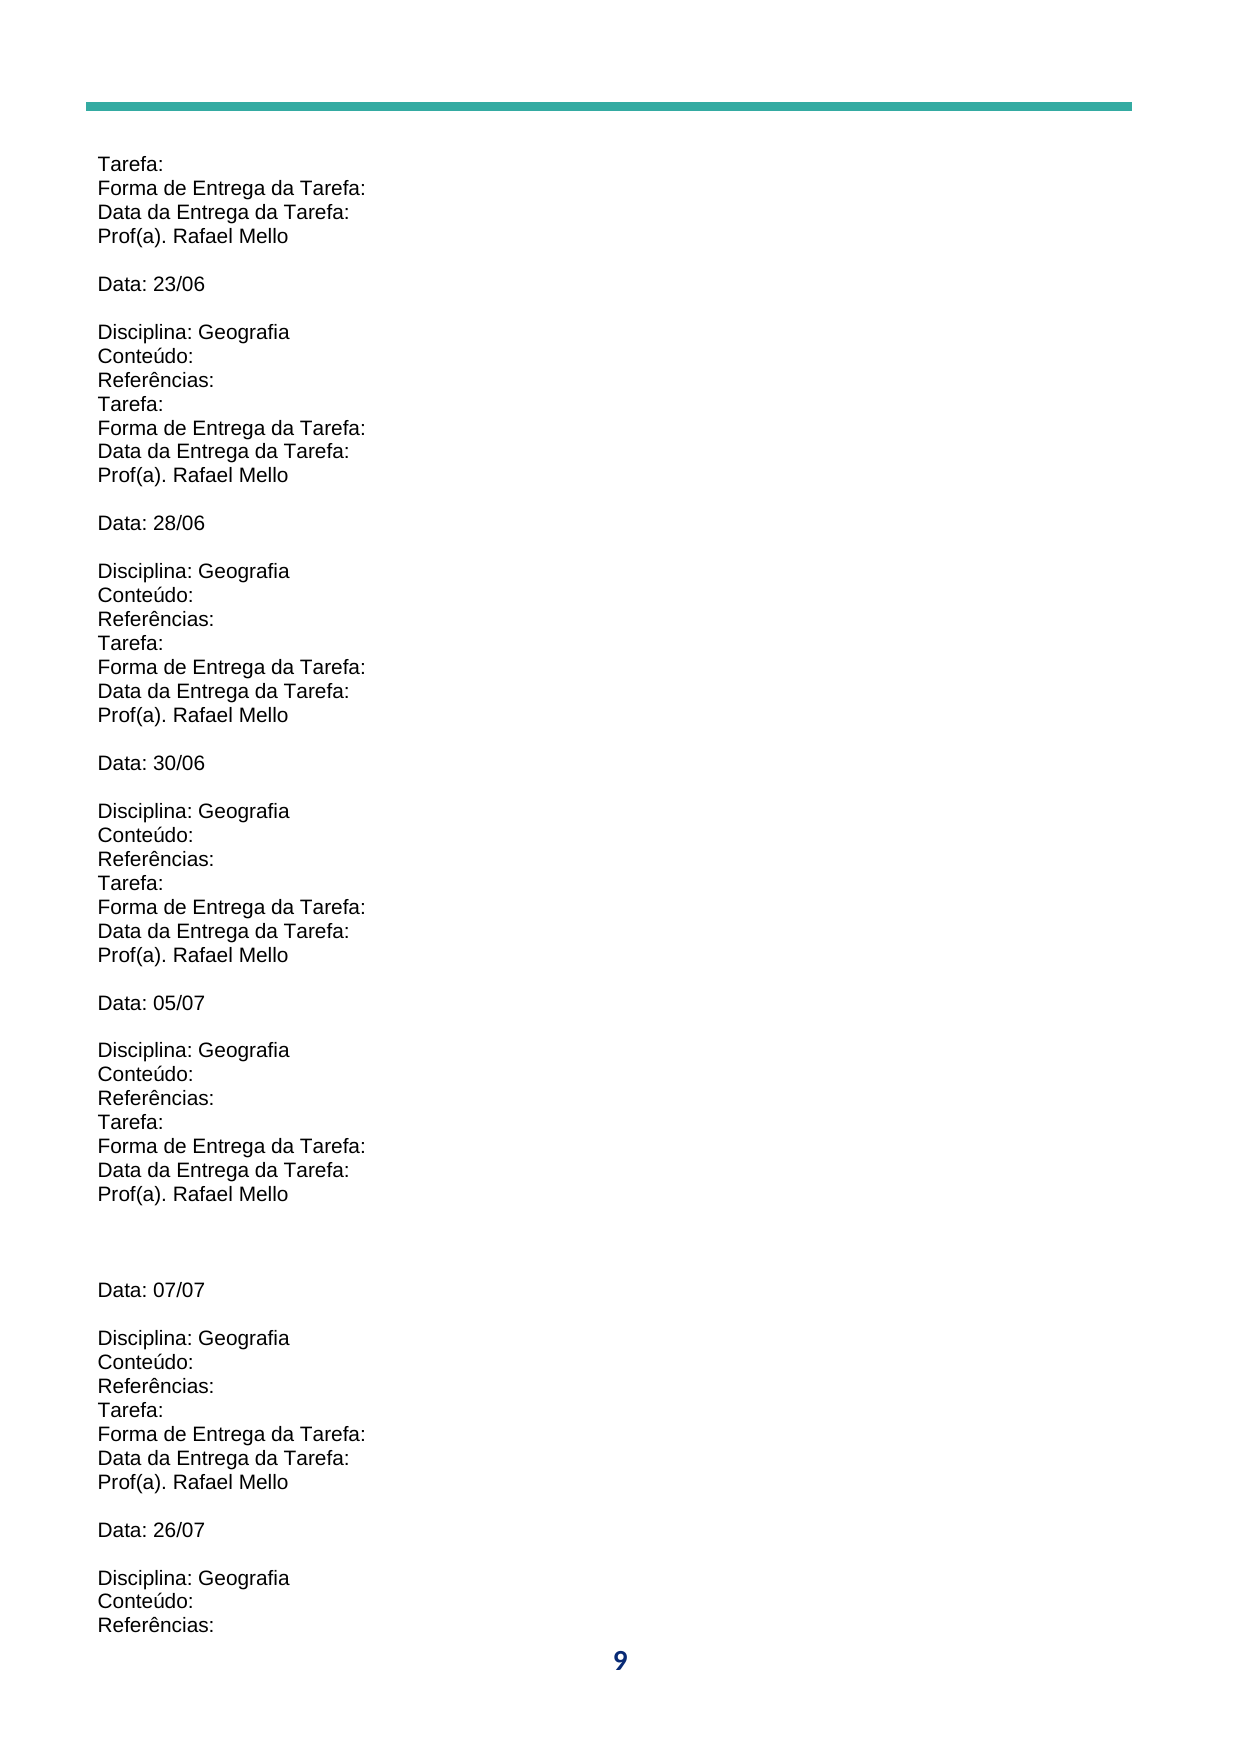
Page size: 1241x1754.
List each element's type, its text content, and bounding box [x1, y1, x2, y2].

text Data: 23/06 Disciplina: Geografia Conteúdo: Referências: Tarefa: Forma de Entrega da Tarefa: Data da Entrega da Tarefa: Prof(a). Rafael Mello [97, 272, 1143, 487]
text Data: 30/06 Disciplina: Geografia Conteúdo: Referências: Tarefa: Forma de Entrega da Tarefa: Data da Entrega da Tarefa: Prof(a). Rafael Mello [97, 751, 1143, 966]
text Data: 07/07 Disciplina: Geografia Conteúdo: Referências: Tarefa: Forma de Entrega da Tarefa: Data da Entrega da Tarefa: Prof(a). Rafael Mello [97, 1278, 1143, 1493]
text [97, 1517, 1143, 1637]
text Data: 05/07 Disciplina: Geografia Conteúdo: Referências: Tarefa: Forma de Entrega da Tarefa: Data da Entrega da Tarefa: Prof(a). Rafael Mello [97, 990, 1143, 1206]
text Data: 28/06 Disciplina: Geografia Conteúdo: Referências: Tarefa: Forma de Entrega da Tarefa: Data da Entrega da Tarefa: Prof(a). Rafael Mello [97, 511, 1143, 727]
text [97, 152, 1143, 248]
